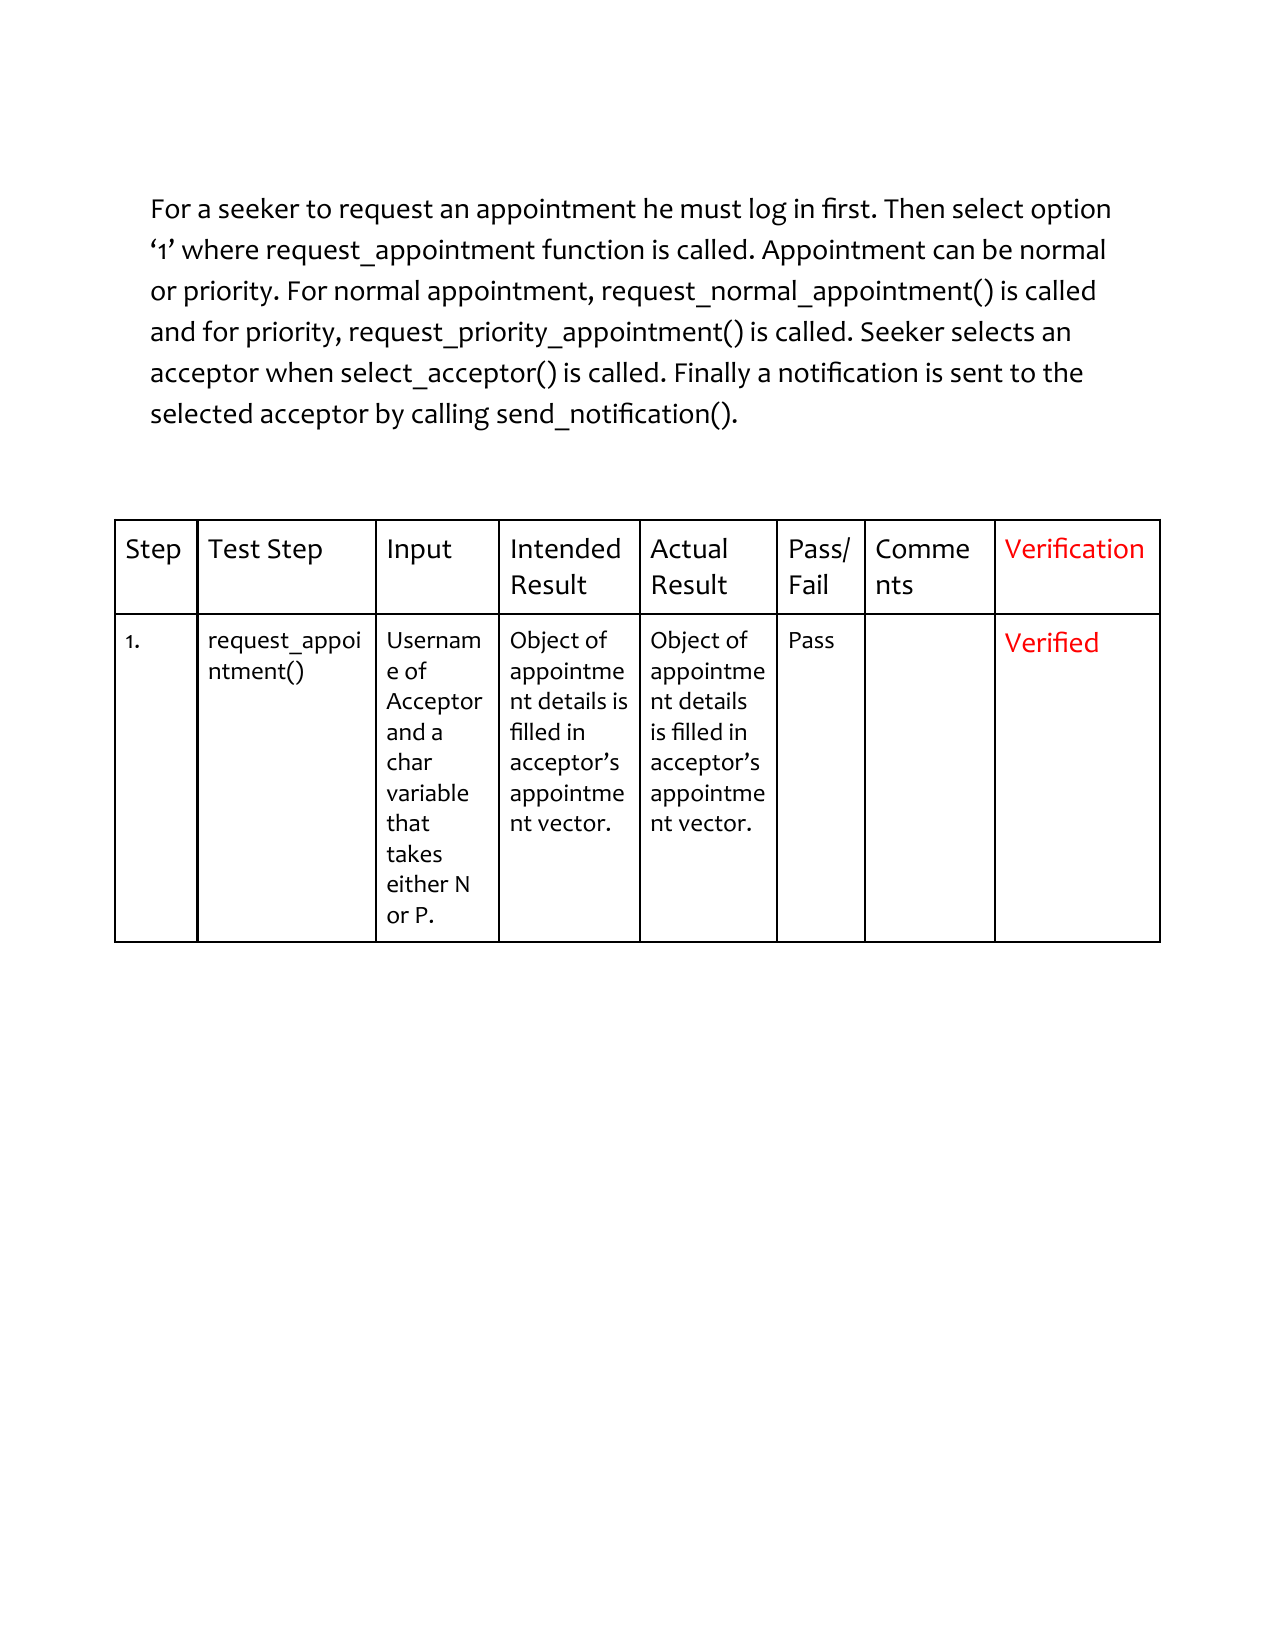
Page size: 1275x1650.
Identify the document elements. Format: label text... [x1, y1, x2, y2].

table_header Verification [996, 521, 1159, 613]
table_cell [866, 615, 994, 941]
table_header Input [377, 521, 498, 613]
table_cell Object of appointment details is filled in acceptor’s appointment vector. [500, 615, 639, 941]
table_cell Object of appointment details is filled in acceptor’s appointment vector. [641, 615, 776, 941]
table_header Step [116, 521, 196, 613]
table_cell Verified [996, 615, 1159, 941]
text For a seeker to request an appointment he must log in first. Then select option ‘1’ where request_appointment function is called. Appointment can be normal or priority. For normal appointment, request_normal_appointment() is called and for priority, request_priority_appointment() is called. Seeker selects an acceptor when select_acceptor() is called. Finally a notification is sent to the selected acceptor by calling send_notification(). [150, 191, 1125, 431]
table_cell 1. [116, 615, 196, 941]
table_header Actual Result [641, 521, 776, 613]
table_cell Username of Acceptor and a char variable that takes either N or P. [377, 615, 498, 941]
table_header Test Step [199, 521, 375, 613]
table_header Comments [866, 521, 994, 613]
table_header Intended Result [500, 521, 639, 613]
table_header Pass/Fail [778, 521, 864, 613]
table_cell request_appointment() [199, 615, 375, 941]
table_cell Pass [778, 615, 864, 941]
